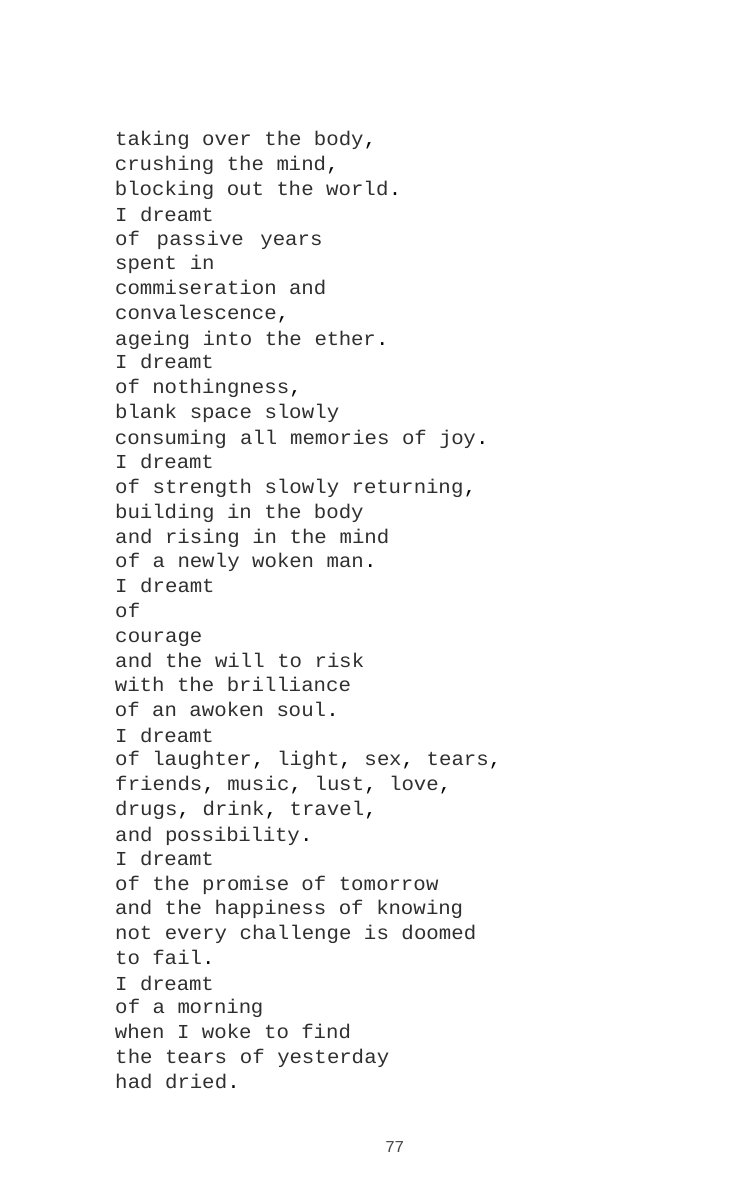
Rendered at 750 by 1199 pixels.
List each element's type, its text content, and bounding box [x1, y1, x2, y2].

text I dreamt of courage [115, 576, 239, 648]
text of the promise of tomorrow and the happiness of knowing not every challenge is doomed to fail. [115, 873, 477, 970]
text of a morning [115, 997, 712, 1020]
text I dreamt [115, 452, 712, 474]
text of laughter, light, sex, tears, friends, music, lust, love, drugs, drink, travel, [115, 749, 520, 821]
text consuming all memories of joy. [114, 427, 712, 449]
text of nothingness, blank space slowly [115, 377, 345, 424]
text I dreamt [115, 725, 712, 747]
text when I woke to find the tears of yesterday had dried. [114, 1022, 389, 1094]
text and rising in the mind of a newly woken man. [115, 527, 390, 574]
text I dreamt [115, 973, 712, 995]
text taking over the body, crushing the mind, blocking out the world. [114, 129, 431, 201]
text I dreamt [115, 848, 712, 871]
text I dreamt [115, 352, 712, 375]
text and possibility. [115, 824, 712, 846]
text of passive years spent in commiseration and convalescence, [115, 228, 387, 325]
text of strength slowly returning, building in the body [115, 477, 520, 524]
text I dreamt [115, 204, 712, 226]
text ageing into the ether. [115, 328, 712, 350]
text and the will to risk with the brilliance of an awoken soul. [114, 651, 371, 722]
